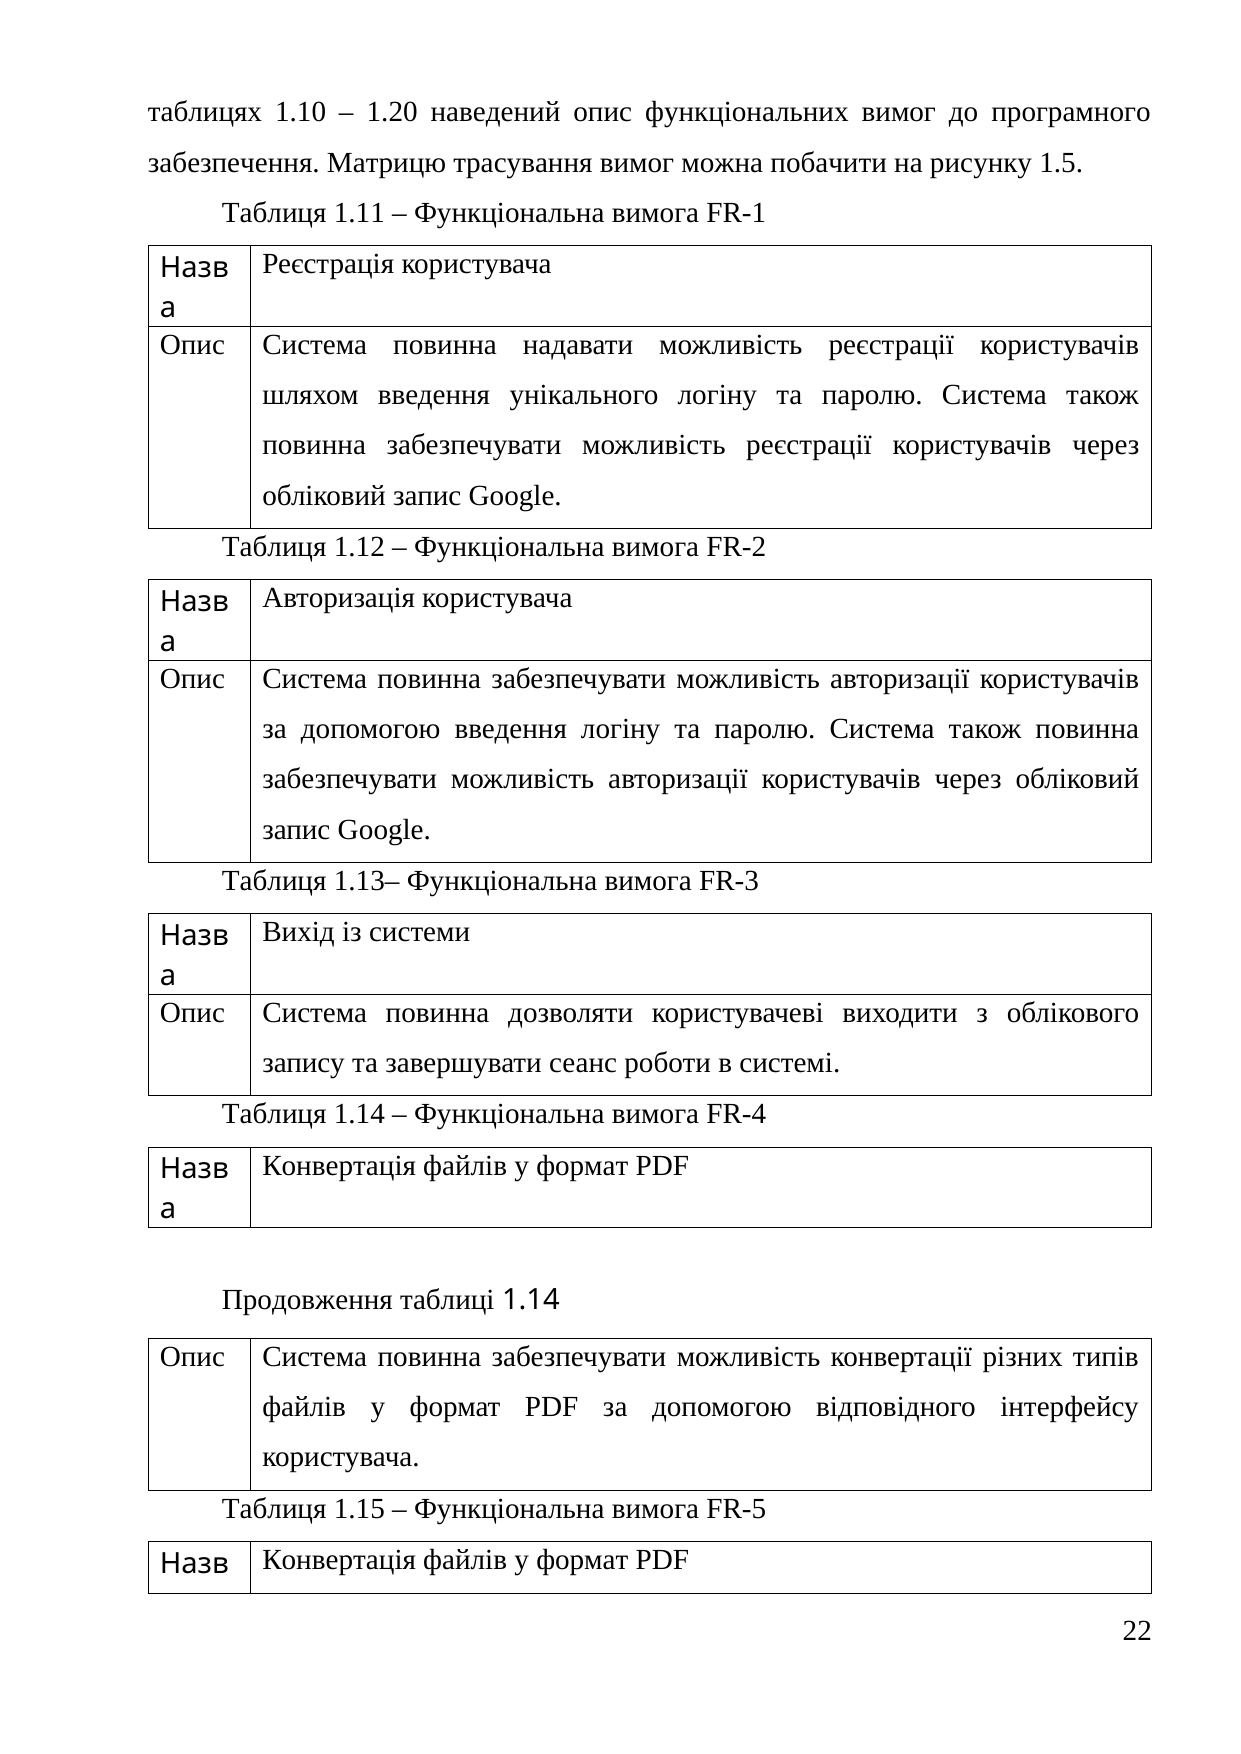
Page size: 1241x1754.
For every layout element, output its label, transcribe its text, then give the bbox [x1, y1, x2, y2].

table_cell Система повинна надавати можливість реєстрації користувачів шляхом введення унікального логіну та паролю. Система також повинна забезпечувати можливість реєстрації користувачів через обліковий запис Google. [251, 327, 1151, 528]
text Таблиця 1.15 – Функціональна вимога FR-5 [148, 1491, 1152, 1524]
table_header Конвертація файлів у формат PDF [251, 1148, 1151, 1227]
text Таблиця 1.11 – Функціональна вимога FR-1 [148, 195, 1152, 229]
table_header Реєстрація користувача [251, 246, 1151, 326]
text Продовження таблиці 1.14 [148, 1278, 1152, 1318]
table_cell Система повинна забезпечувати можливість авторизації користувачів за допомогою введення логіну та паролю. Система також повинна забезпечувати можливість авторизації користувачів через обліковий запис Google. [251, 661, 1151, 862]
text Таблиця 1.14 – Функціональна вимога FR-4 [148, 1096, 1152, 1130]
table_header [251, 1542, 1151, 1592]
table_cell Опис [149, 327, 250, 528]
table_cell Система повинна дозволяти користувачеві виходити з облікового запису та завершувати сеанс роботи в системі. [251, 995, 1151, 1095]
table_header Система повинна забезпечувати можливість конвертації різних типів файлів у формат PDF за допомогою відповідного інтерфейсу користувача. [251, 1339, 1151, 1490]
table_header Авторизація користувача [251, 580, 1151, 660]
table_header Назва [149, 1542, 250, 1592]
text Таблиця 1.12 – Функціональна вимога FR-2 [148, 529, 1152, 563]
table_cell Опис [149, 661, 250, 862]
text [148, 94, 1152, 178]
table_header Вихід із системи [251, 914, 1151, 994]
table_header Опис [149, 1339, 250, 1490]
text Таблиця 1.13– Функціональна вимога FR-3 [148, 863, 1152, 897]
table_cell Опис [149, 995, 250, 1095]
